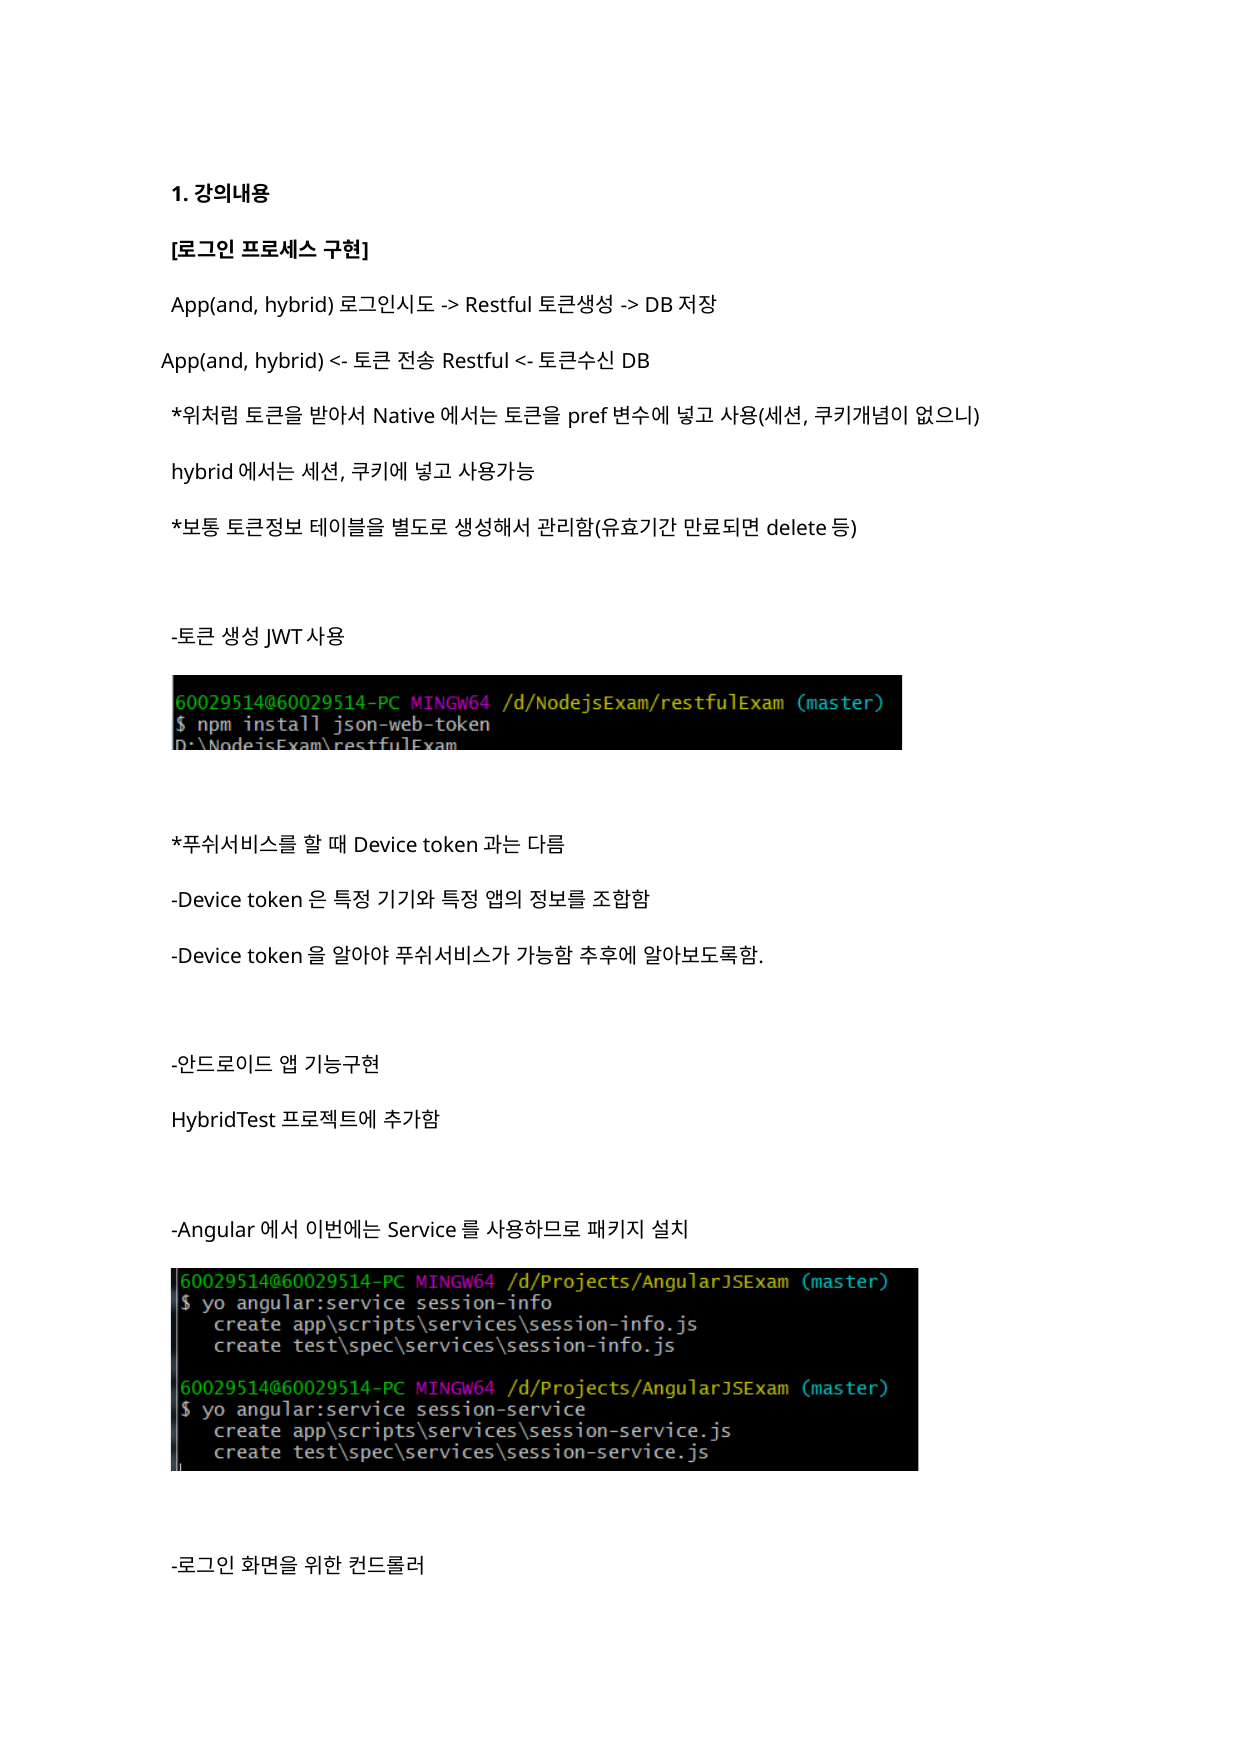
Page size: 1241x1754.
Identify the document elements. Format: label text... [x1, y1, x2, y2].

picture [170, 675, 903, 750]
text [로그인 프로세스 구현] [150, 233, 1090, 263]
text HybridTest 프로젝트에 추가함 [150, 1104, 1090, 1134]
picture [170, 1268, 919, 1471]
text -Device token을 알아야 푸쉬서비스가 가능함 추후에 알아보도록함. [150, 939, 1090, 969]
text -안드로이드 앱 기능구현 [150, 1048, 1090, 1078]
text -Device token 은 특정 기기와 특정 앱의 정보를 조합함 [150, 883, 1090, 914]
text 1. 강의내용 [150, 177, 1090, 207]
text -로그인 화면을 위한 컨드롤러 [150, 1549, 1090, 1580]
text -Angular 에서 이번에는 Service를 사용하므로 패키지 설치 [150, 1213, 1090, 1243]
text *푸쉬서비스를 할 때 Device token과는 다름 [150, 828, 1090, 858]
text App(and, hybrid) <- 토큰 전송 Restful <- 토큰수신 DB [150, 344, 1090, 374]
text hybrid에서는 세션, 쿠키에 넣고 사용가능 [150, 455, 1090, 486]
text *위처럼 토큰을 받아서 Native 에서는 토큰을 pref 변수에 넣고 사용(세션, 쿠키개념이 없으니) [150, 400, 1090, 430]
text -토큰 생성 JWT사용 [150, 620, 1090, 650]
text *보통 토큰정보 테이블을 별도로 생성해서 관리함(유효기간 만료되면 delete등) [150, 511, 1090, 541]
text App(and, hybrid) 로그인시도 -> Restful 토큰생성 -> DB 저장 [150, 288, 1090, 319]
